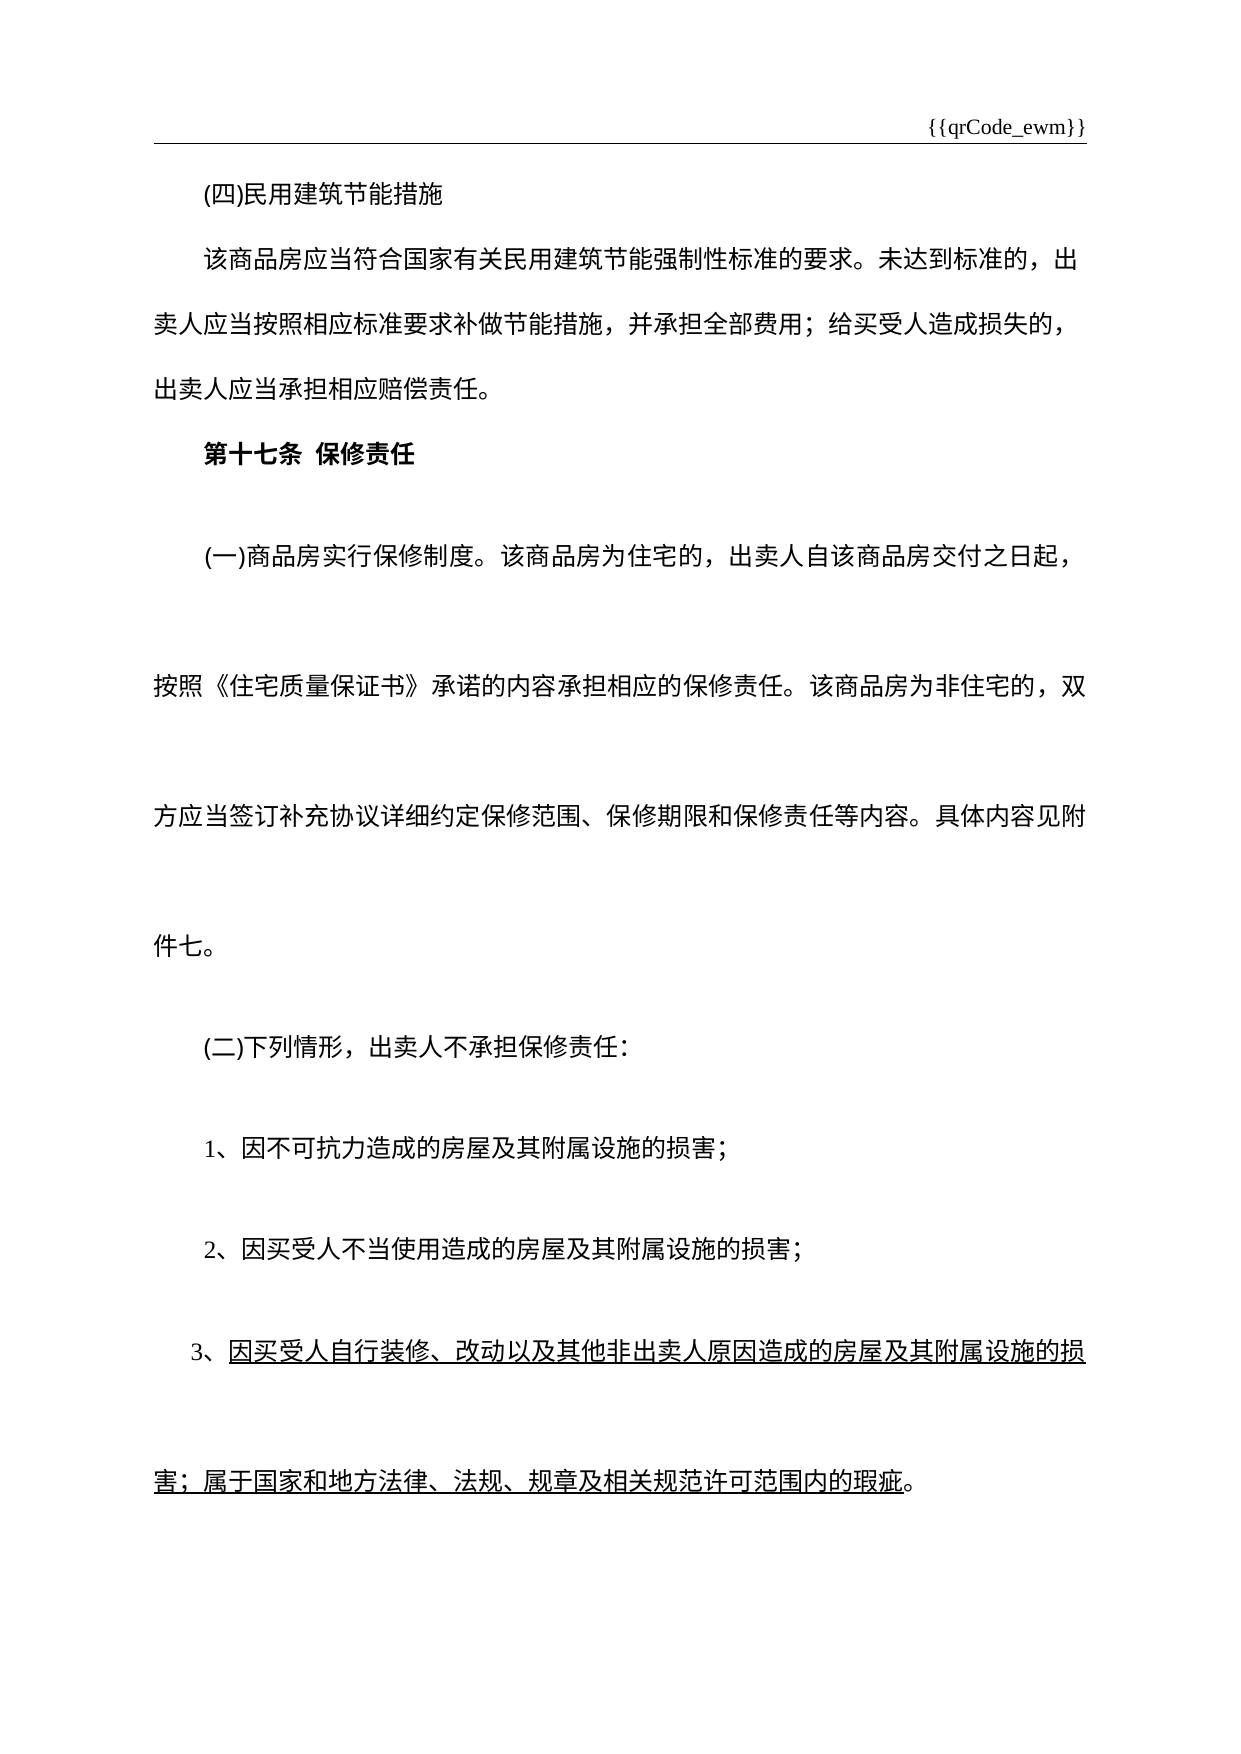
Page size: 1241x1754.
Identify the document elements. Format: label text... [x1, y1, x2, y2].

text (四)民用建筑节能措施 [153, 161, 1087, 226]
text 该商品房应当符合国家有关民用建筑节能强制性标准的要求。未达到标准的，出卖人应当按照相应标准要求补做节能措施，并承担全部费用；给买受人造成损失的，出卖人应当承担相应赔偿责任。 [153, 226, 1087, 421]
text 3、。 [153, 1317, 1087, 1512]
text (一)商品房实行保修制度。该商品房为住宅的，出卖人自该商品房交付之日起，按照《住宅质量保证书》承诺的内容承担相应的保修责任。该商品房为非住宅的，双方应当签订补充协议详细约定保修范围、保修期限和保修责任等内容。具体内容见附件七。 [153, 522, 1087, 977]
text 1、因不可抗力造成的房屋及其附属设施的损害； [153, 1114, 1087, 1179]
text 第十七条 保修责任 [153, 421, 1087, 486]
text (二)下列情形，出卖人不承担保修责任： [153, 1013, 1087, 1078]
text 2、因买受人不当使用造成的房屋及其附属设施的损害； [153, 1216, 1087, 1281]
